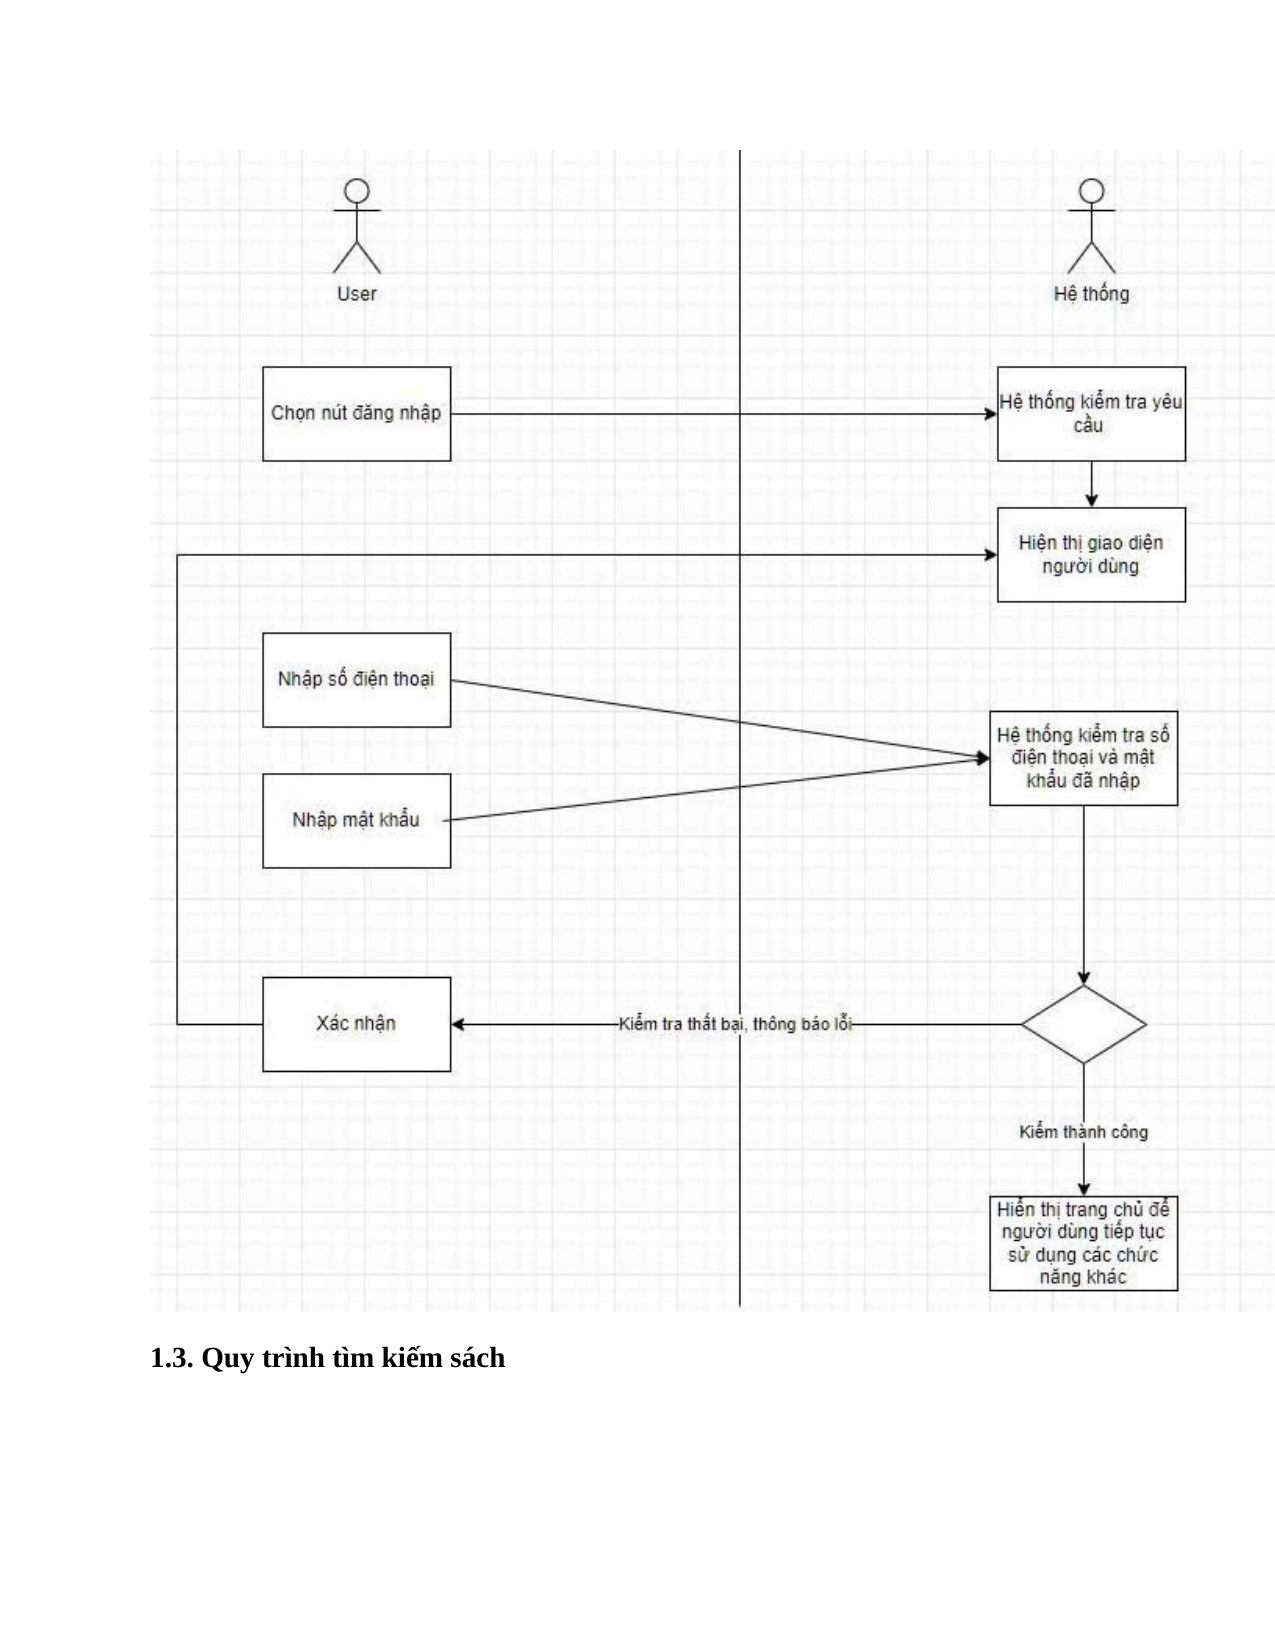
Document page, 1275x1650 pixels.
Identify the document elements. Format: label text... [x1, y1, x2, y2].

picture [150, 150, 1275, 1312]
text 1.3. Quy trình tìm kiếm sách [150, 1340, 1125, 1374]
